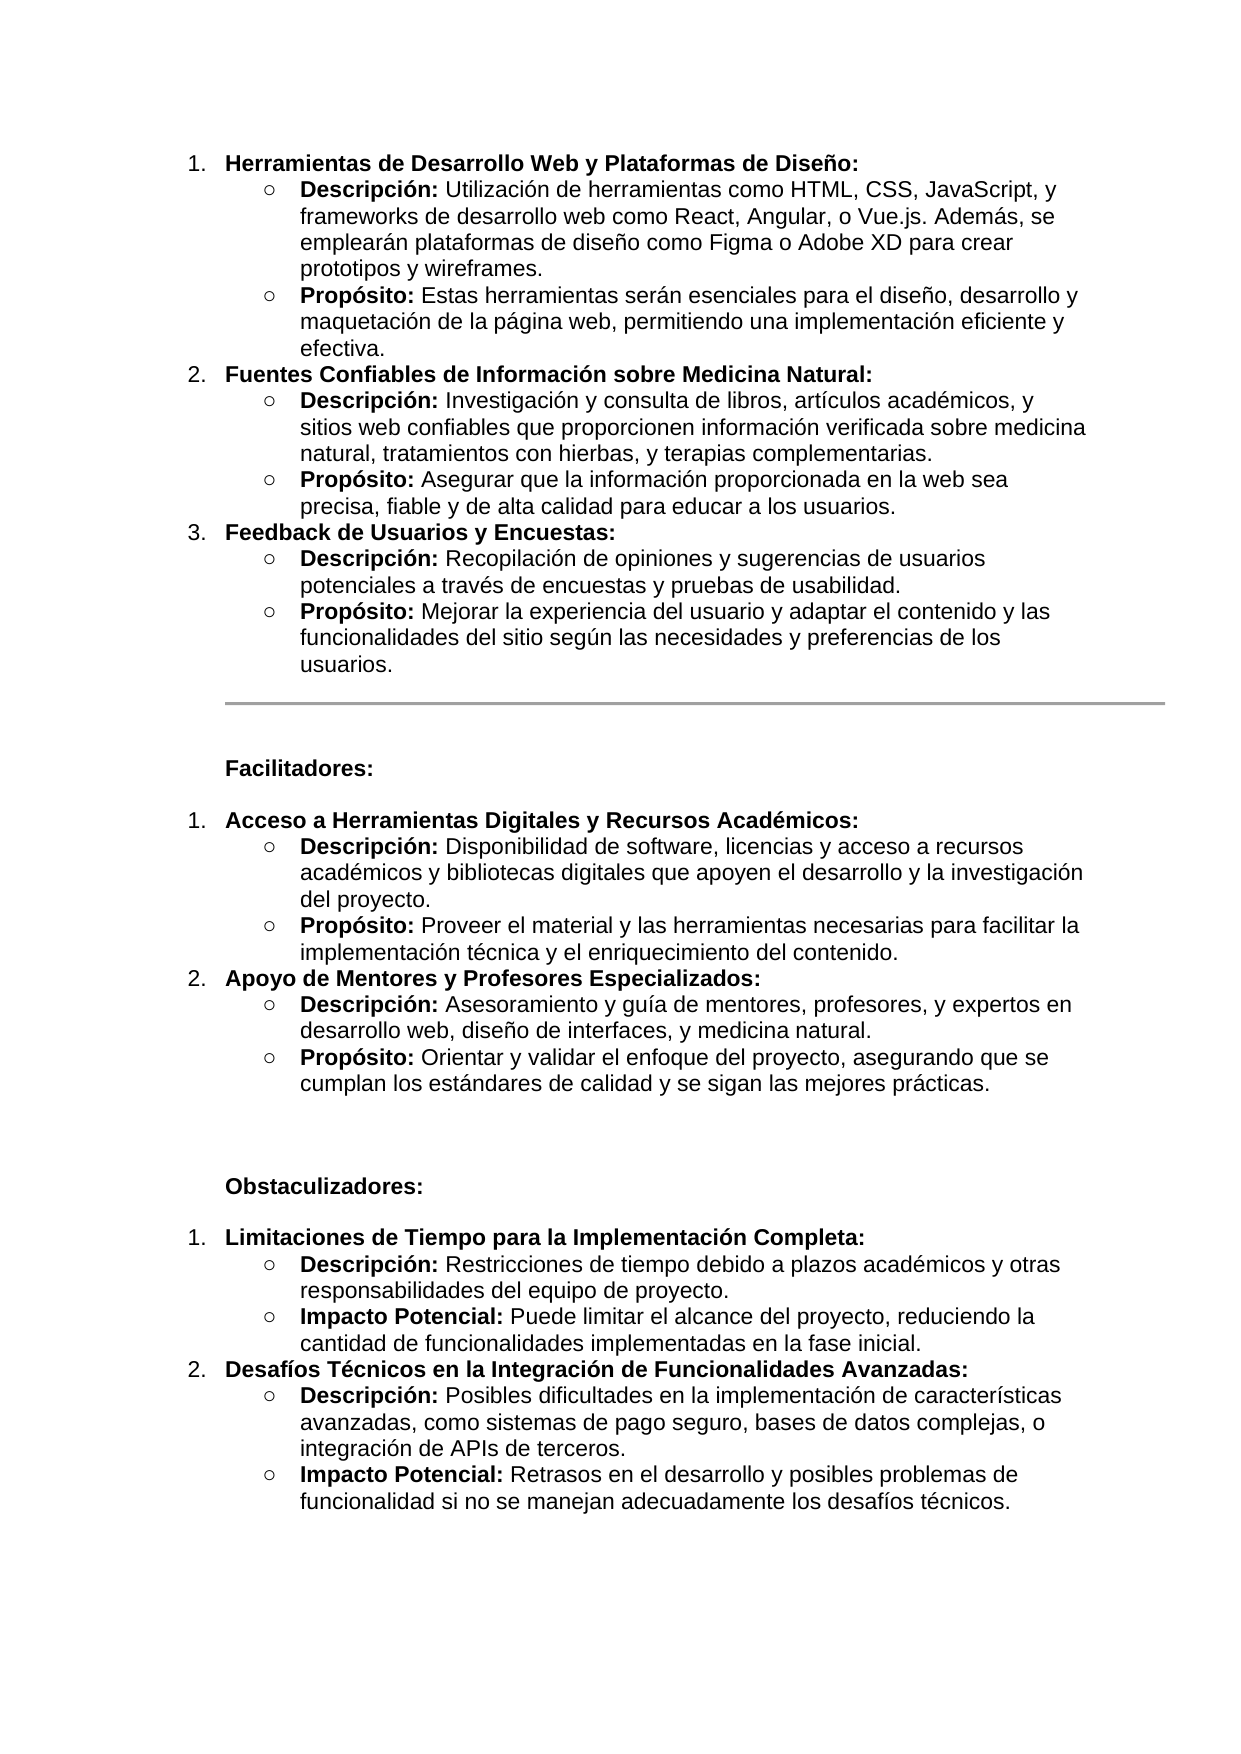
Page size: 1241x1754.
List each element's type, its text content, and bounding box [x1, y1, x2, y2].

list Descripción: Disponibilidad de software, licencias y acceso a recursos académicos y bibliotecas digitales que apoyen el desarrollo y la investigación del proyecto. [262, 833, 1090, 912]
list Descripción: Asesoramiento y guía de mentores, profesores, y expertos en desarrollo web, diseño de interfaces, y medicina natural. [262, 991, 1090, 1044]
list Apoyo de Mentores y Profesores Especializados: [187, 965, 1090, 991]
list Feedback de Usuarios y Encuestas: [187, 519, 1090, 545]
list Propósito: Proveer el material y las herramientas necesarias para facilitar la implementación técnica y el enriquecimiento del contenido. [262, 912, 1090, 965]
list Herramientas de Desarrollo Web y Plataformas de Diseño: [187, 150, 1090, 176]
list Descripción: Posibles dificultades en la implementación de características avanzadas, como sistemas de pago seguro, bases de datos complejas, o integración de APIs de terceros. [262, 1382, 1090, 1461]
list Propósito: Orientar y validar el enfoque del proyecto, asegurando que se cumplan los estándares de calidad y se sigan las mejores prácticas. [262, 1044, 1090, 1097]
list Descripción: Utilización de herramientas como HTML, CSS, JavaScript, y frameworks de desarrollo web como React, Angular, o Vue.js. Además, se emplearán plataformas de diseño como Figma o Adobe XD para crear prototipos y wireframes. [262, 176, 1090, 282]
subtitle Facilitadores: [225, 755, 1090, 782]
list Limitaciones de Tiempo para la Implementación Completa: [187, 1224, 1090, 1251]
list Descripción: Investigación y consulta de libros, artículos académicos, y sitios web confiables que proporcionen información verificada sobre medicina natural, tratamientos con hierbas, y terapias complementarias. [262, 387, 1090, 466]
list Fuentes Confiables de Información sobre Medicina Natural: [187, 361, 1090, 387]
list Impacto Potencial: Puede limitar el alcance del proyecto, reduciendo la cantidad de funcionalidades implementadas en la fase inicial. [262, 1303, 1090, 1356]
list Impacto Potencial: Retrasos en el desarrollo y posibles problemas de funcionalidad si no se manejan adecuadamente los desafíos técnicos. [262, 1461, 1090, 1514]
list Propósito: Estas herramientas serán esenciales para el diseño, desarrollo y maquetación de la página web, permitiendo una implementación eficiente y efectiva. [262, 282, 1090, 361]
list Descripción: Restricciones de tiempo debido a plazos académicos y otras responsabilidades del equipo de proyecto. [262, 1251, 1090, 1303]
list Desafíos Técnicos en la Integración de Funcionalidades Avanzadas: [187, 1356, 1090, 1382]
list Descripción: Recopilación de opiniones y sugerencias de usuarios potenciales a través de encuestas y pruebas de usabilidad. [262, 545, 1090, 598]
list Acceso a Herramientas Digitales y Recursos Académicos: [187, 807, 1090, 833]
list Propósito: Mejorar la experiencia del usuario y adaptar el contenido y las funcionalidades del sitio según las necesidades y preferencias de los usuarios. [262, 598, 1090, 677]
subtitle Obstaculizadores: [225, 1173, 1090, 1199]
list Propósito: Asegurar que la información proporcionada en la web sea precisa, fiable y de alta calidad para educar a los usuarios. [262, 466, 1090, 519]
